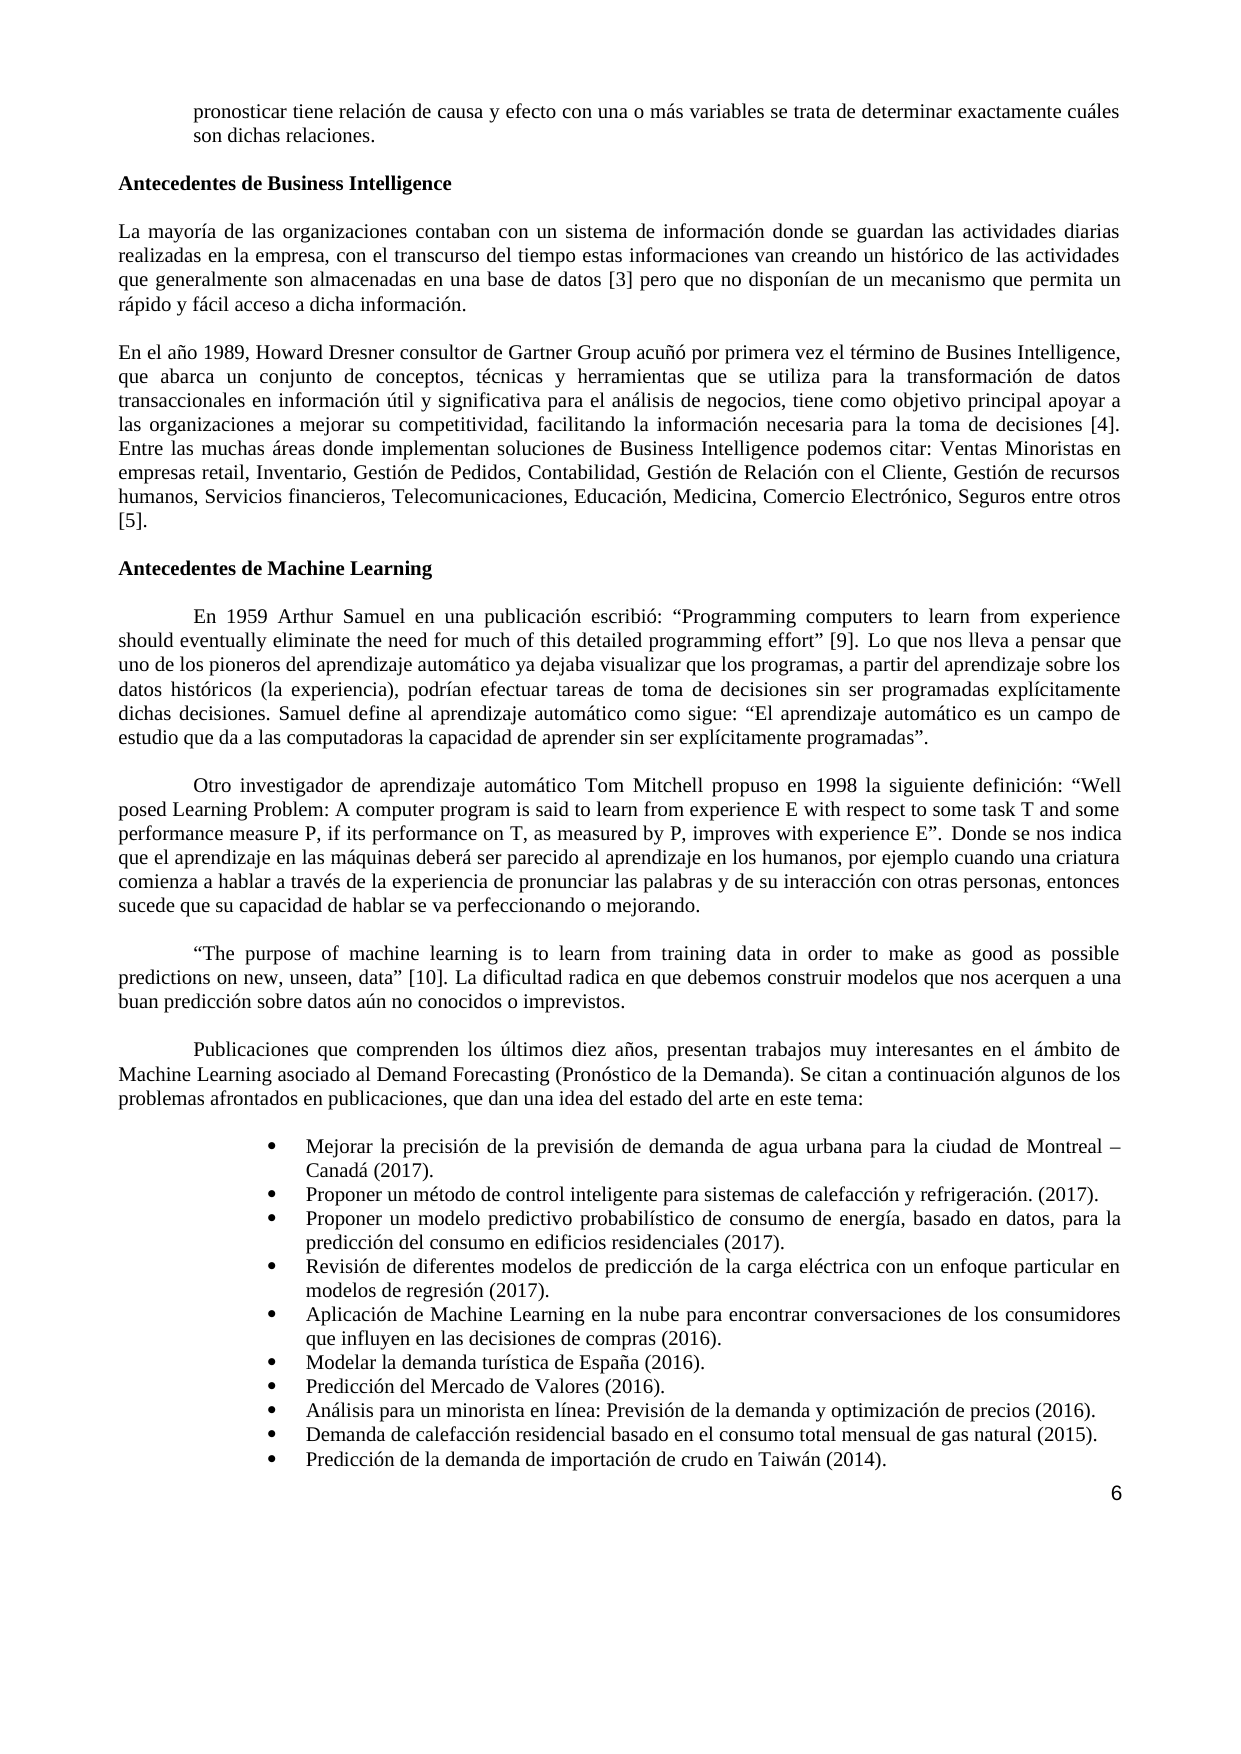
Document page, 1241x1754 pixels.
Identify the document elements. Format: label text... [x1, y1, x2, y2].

list Demanda de calefacción residencial basado en el consumo total mensual de gas natural (2015). [268, 1422, 1122, 1446]
text En el año 1989, Howard Dresner consultor de Gartner Group acuñó por primera vez el término de Busines Intelligence, que abarca un conjunto de conceptos, técnicas y herramientas que se utiliza para la transformación de datos transaccionales en información útil y significativa para el análisis de negocios, tiene como objetivo principal apoyar a las organizaciones a mejorar su competitividad, facilitando la información necesaria para la toma de decisiones [4]. Entre las muchas áreas donde implementan soluciones de Business Intelligence podemos citar: Ventas Minoristas en empresas retail, Inventario, Gestión de Pedidos, Contabilidad, Gestión de Relación con el Cliente, Gestión de recursos humanos, Servicios financieros, Telecomunicaciones, Educación, Medicina, Comercio Electrónico, Seguros entre otros [5]. [118, 339, 1122, 532]
list Análisis para un minorista en línea: Previsión de la demanda y optimización de precios (2016). [268, 1398, 1122, 1422]
list Mejorar la precisión de la previsión de demanda de agua urbana para la ciudad de Montreal – Canadá (2017). [268, 1134, 1122, 1182]
list Proponer un método de control inteligente para sistemas de calefacción y refrigeración. (2017). [268, 1182, 1122, 1206]
text Antecedentes de Business Intelligence [118, 171, 1122, 195]
text Antecedentes de Machine Learning [118, 556, 1122, 580]
list Proponer un modelo predictivo probabilístico de consumo de energía, basado en datos, para la predicción del consumo en edificios residenciales (2017). [268, 1206, 1122, 1254]
text Publicaciones que comprenden los últimos diez años, presentan trabajos muy interesantes en el ámbito de Machine Learning asociado al Demand Forecasting (Pronóstico de la Demanda). Se citan a continuación algunos de los problemas afrontados en publicaciones, que dan una idea del estado del arte en este tema: [118, 1037, 1122, 1109]
list Aplicación de Machine Learning en la nube para encontrar conversaciones de los consumidores que influyen en las decisiones de compras (2016). [268, 1302, 1122, 1350]
text Otro investigador de aprendizaje automático Tom Mitchell propuso en 1998 la siguiente definición: “Well posed Learning Problem: A computer program is said to learn from experience E with respect to some task T and some performance measure P, if its performance on T, as measured by P, improves with experience E”. Donde se nos indica que el aprendizaje en las máquinas deberá ser parecido al aprendizaje en los humanos, por ejemplo cuando una criatura comienza a hablar a través de la experiencia de pronunciar las palabras y de su interacción con otras personas, entonces sucede que su capacidad de hablar se va perfeccionando o mejorando. [118, 773, 1122, 917]
list Predicción de la demanda de importación de crudo en Taiwán (2014). [268, 1446, 1122, 1471]
list Modelar la demanda turística de España (2016). [268, 1350, 1122, 1374]
text En 1959 Arthur Samuel en una publicación escribió: “Programming computers to learn from experience should eventually eliminate the need for much of this detailed programming effort” [9]. Lo que nos lleva a pensar que uno de los pioneros del aprendizaje automático ya dejaba visualizar que los programas, a partir del aprendizaje sobre los datos históricos (la experiencia), podrían efectuar tareas de toma de decisiones sin ser programadas explícitamente dichas decisiones. Samuel define al aprendizaje automático como sigue: “El aprendizaje automático es un campo de estudio que da a las computadoras la capacidad de aprender sin ser explícitamente programadas”. [118, 604, 1122, 749]
text “The purpose of machine learning is to learn from training data in order to make as good as possible predictions on new, unseen, data” [10]. La dificultad radica en que debemos construir modelos que nos acerquen a una buan predicción sobre datos aún no conocidos o imprevistos. [118, 941, 1122, 1013]
text La mayoría de las organizaciones contaban con un sistema de información donde se guardan las actividades diarias realizadas en la empresa, con el transcurso del tiempo estas informaciones van creando un histórico de las actividades que generalmente son almacenadas en una base de datos [3] pero que no disponían de un mecanismo que permita un rápido y fácil acceso a dicha información. [118, 219, 1122, 316]
list Predicción del Mercado de Valores (2016). [268, 1374, 1122, 1398]
list Revisión de diferentes modelos de predicción de la carga eléctrica con un enfoque particular en modelos de regresión (2017). [268, 1254, 1122, 1302]
